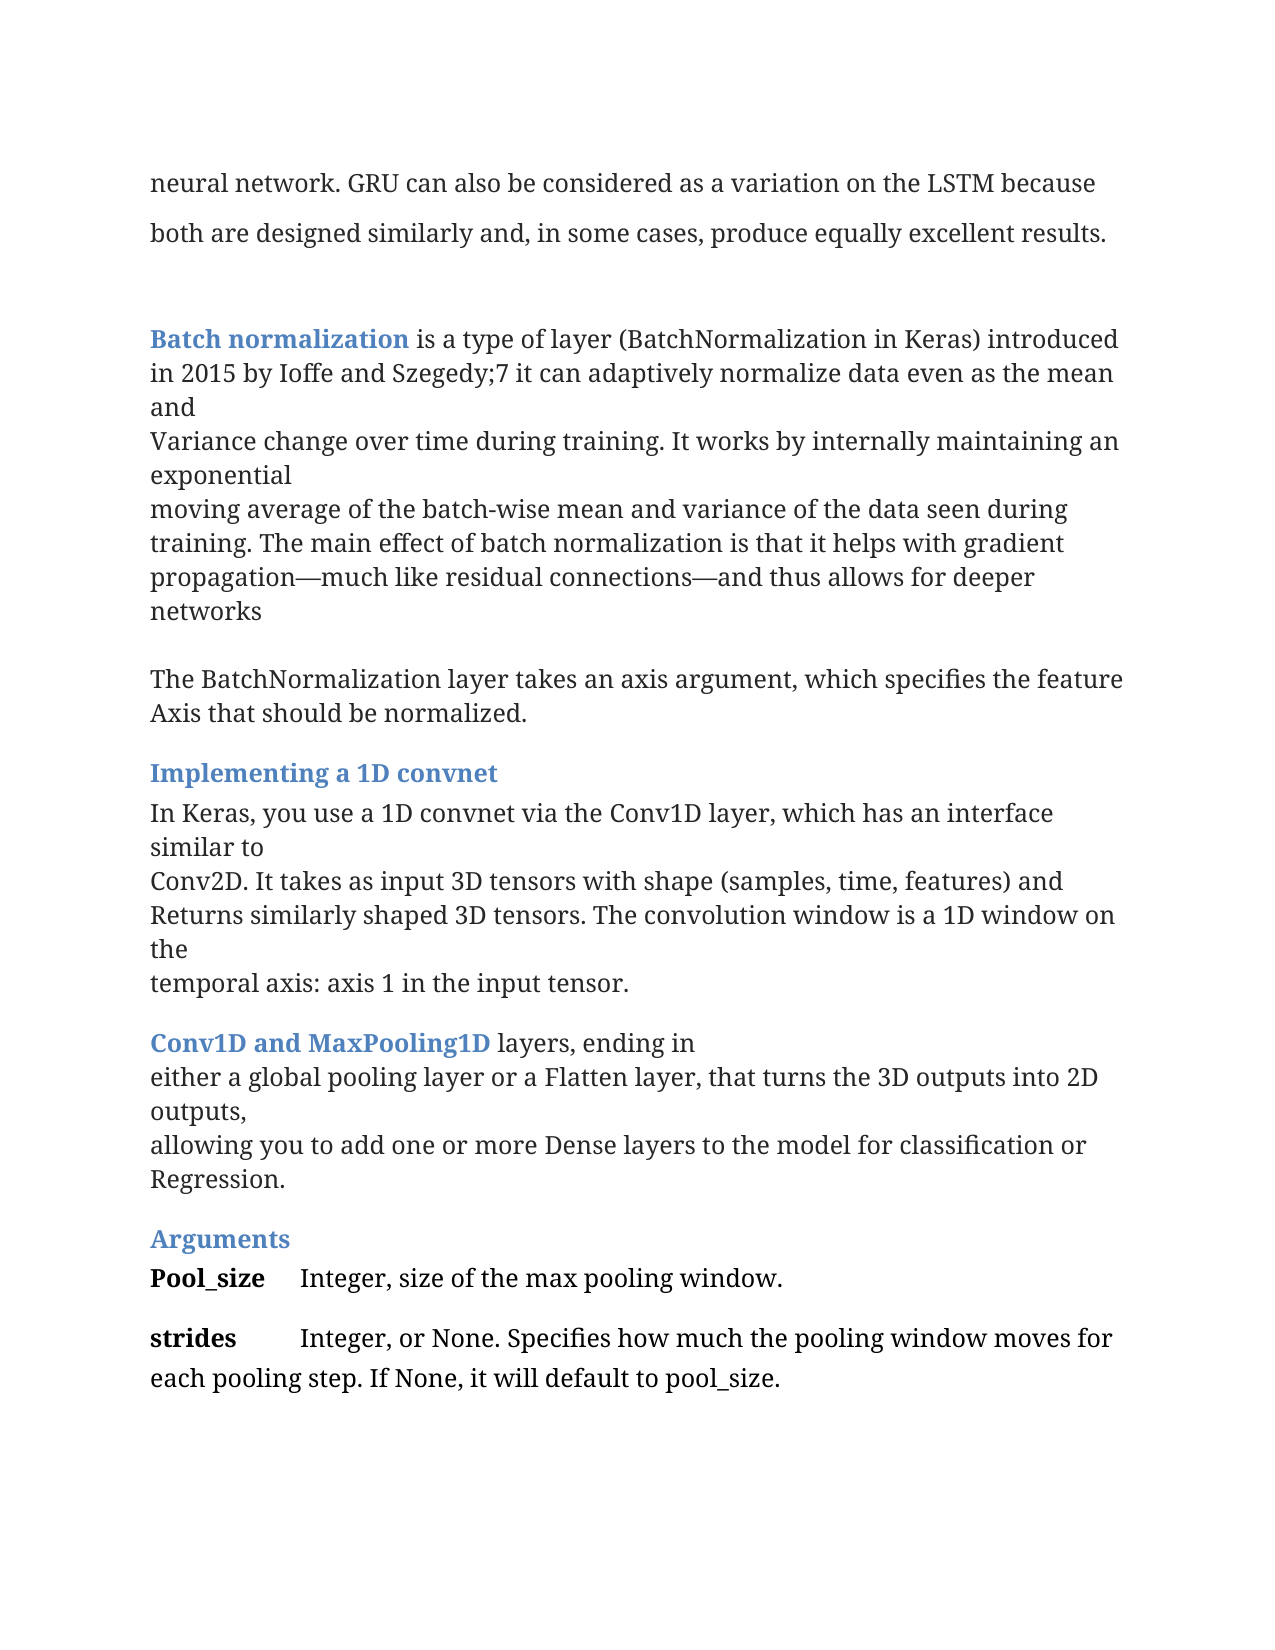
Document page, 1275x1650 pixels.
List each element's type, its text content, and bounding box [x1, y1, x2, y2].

text Returns similarly shaped 3D tensors. The convolution window is a 1D window on the [150, 897, 1125, 966]
text Pool_size Integer, size of the max pooling window. [150, 1261, 1125, 1295]
text Conv1D and MaxPooling1D layers, ending in [150, 1026, 1125, 1060]
text Regression. [150, 1162, 1125, 1196]
subtitle Implementing a 1D convnet [150, 756, 1125, 790]
text training. The main effect of batch normalization is that it helps with gradient propagation—much like residual connections—and thus allows for deeper networks [150, 526, 1125, 628]
text Axis that should be normalized. [150, 696, 1125, 730]
text In Keras, you use a 1D convnet via the Conv1D layer, which has an interface similar to [150, 795, 1125, 863]
text Conv2D. It takes as input 3D tensors with shape (samples, time, features) and [150, 863, 1125, 897]
text either a global pooling layer or a Flatten layer, that turns the 3D outputs into 2D outputs, [150, 1060, 1125, 1128]
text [150, 150, 1125, 250]
text moving average of the batch-wise mean and variance of the data seen during [150, 492, 1125, 526]
text strides Integer, or None. Specifies how much the pooling window moves for each pooling step. If None, it will default to pool_size. [150, 1321, 1125, 1394]
text temporal axis: axis 1 in the input tensor. [150, 966, 1125, 1000]
text The BatchNormalization layer takes an axis argument, which specifies the feature [150, 662, 1125, 696]
text Variance change over time during training. It works by internally maintaining an exponential [150, 424, 1125, 492]
text in 2015 by Ioffe and Szegedy;7 it can adaptively normalize data even as the mean and [150, 356, 1125, 424]
subtitle Arguments [150, 1222, 1125, 1256]
text allowing you to add one or more Dense layers to the model for classification or [150, 1128, 1125, 1162]
text Batch normalization is a type of layer (BatchNormalization in Keras) introduced [150, 321, 1125, 356]
